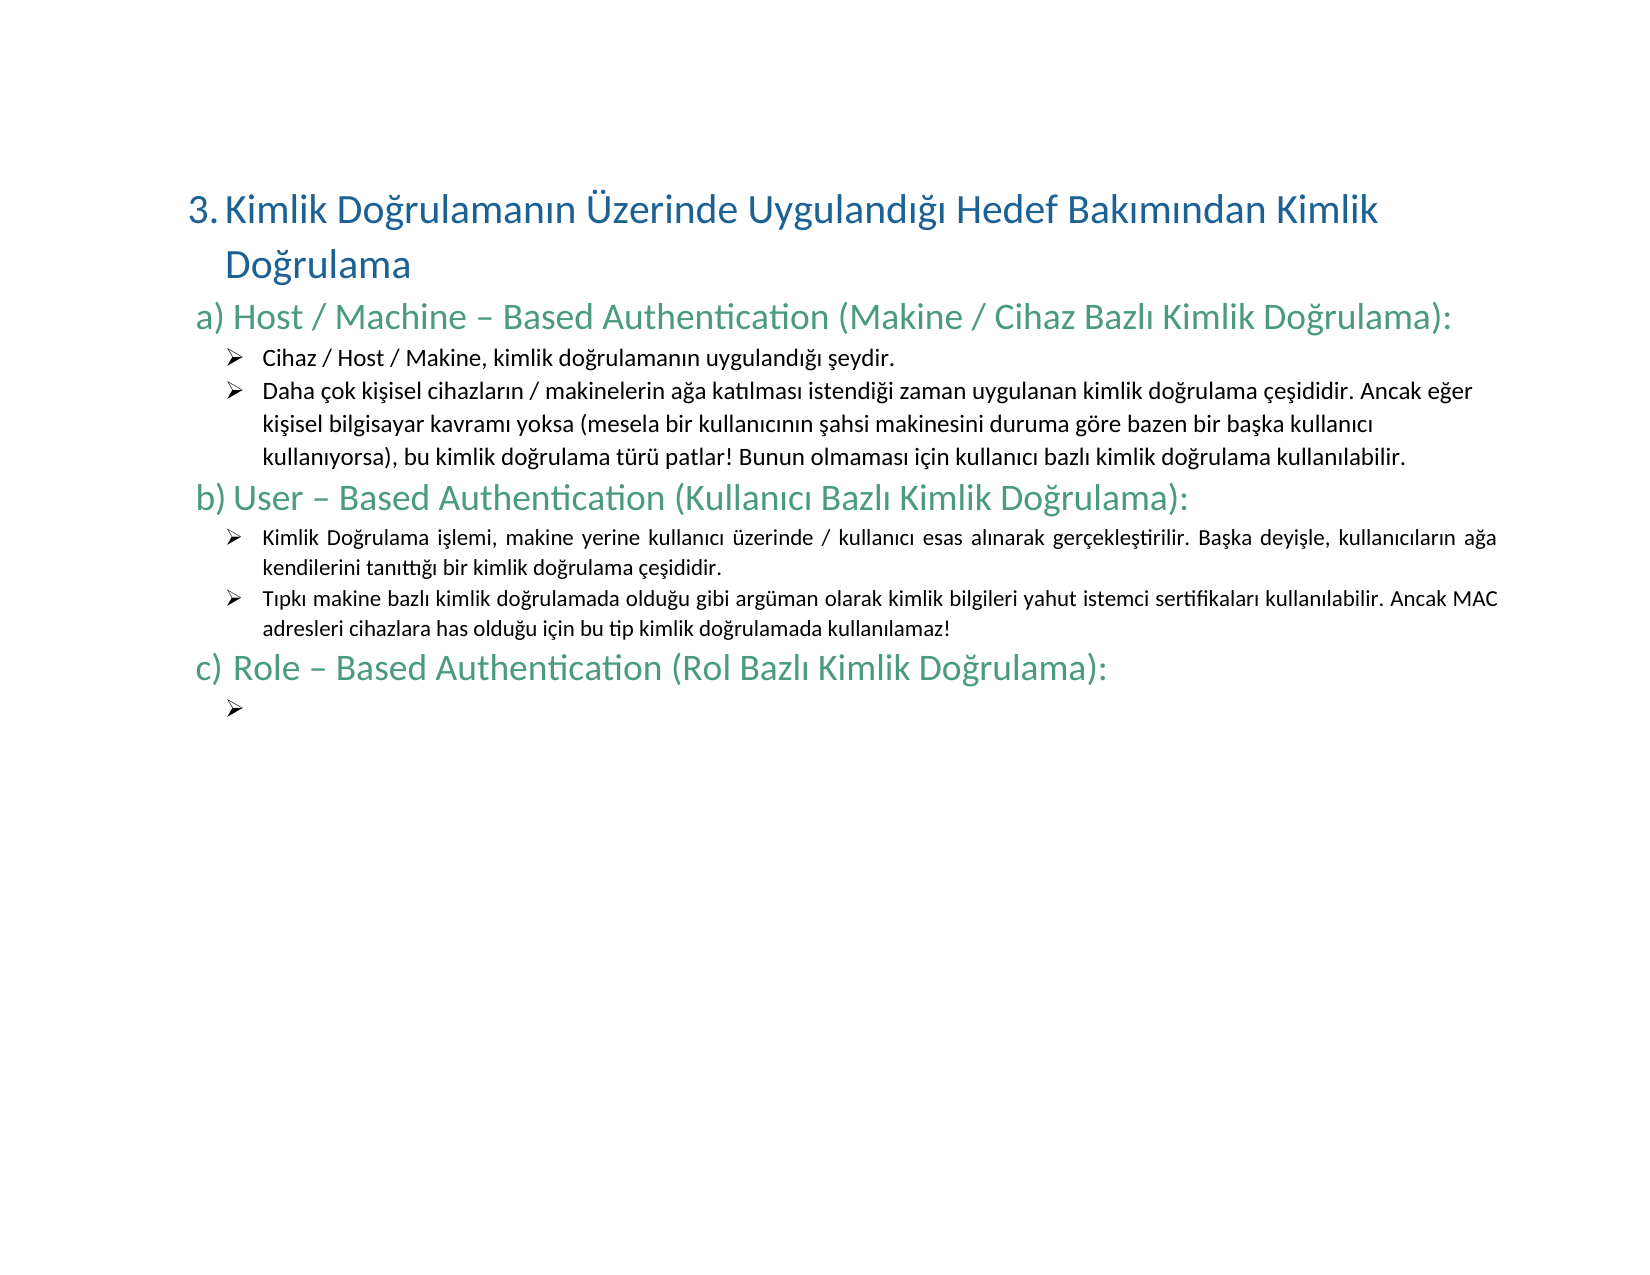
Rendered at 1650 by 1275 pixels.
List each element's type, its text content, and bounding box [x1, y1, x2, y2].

list Tıpkı makine bazlı kimlik doğrulamada olduğu gibi argüman olarak kimlik bilgileri yahut istemci sertifikaları kullanılabilir. Ancak MAC adresleri cihazlara has olduğu için bu tip kimlik doğrulamada kullanılamaz! [225, 584, 1500, 642]
list Daha çok kişisel cihazların / makinelerin ağa katılması istendiği zaman uygulanan kimlik doğrulama çeşididir. Ancak eğer kişisel bilgisayar kavramı yoksa (mesela bir kullanıcının şahsi makinesini duruma göre bazen bir başka kullanıcı kullanıyorsa), bu kimlik doğrulama türü patlar! Bunun olmaması için kullanıcı bazlı kimlik doğrulama kullanılabilir. [225, 375, 1500, 471]
list User – Based Authentication (Kullanıcı Bazlı Kimlik Doğrulama): [195, 474, 1500, 520]
list Role – Based Authentication (Rol Bazlı Kimlik Doğrulama): [195, 644, 1500, 690]
list Kimlik Doğrulamanın Üzerinde Uygulandığı Hedef Bakımından Kimlik Doğrulama [187, 183, 1500, 289]
list Cihaz / Host / Makine, kimlik doğrulamanın uygulandığı şeydir. [225, 342, 1500, 373]
list Kimlik Doğrulama işlemi, makine yerine kullanıcı üzerinde / kullanıcı esas alınarak gerçekleştirilir. Başka deyişle, kullanıcıların ağa kendilerini tanıttığı bir kimlik doğrulama çeşididir. [225, 523, 1500, 582]
list Host / Machine – Based Authentication (Makine / Cihaz Bazlı Kimlik Doğrulama): [195, 293, 1500, 338]
